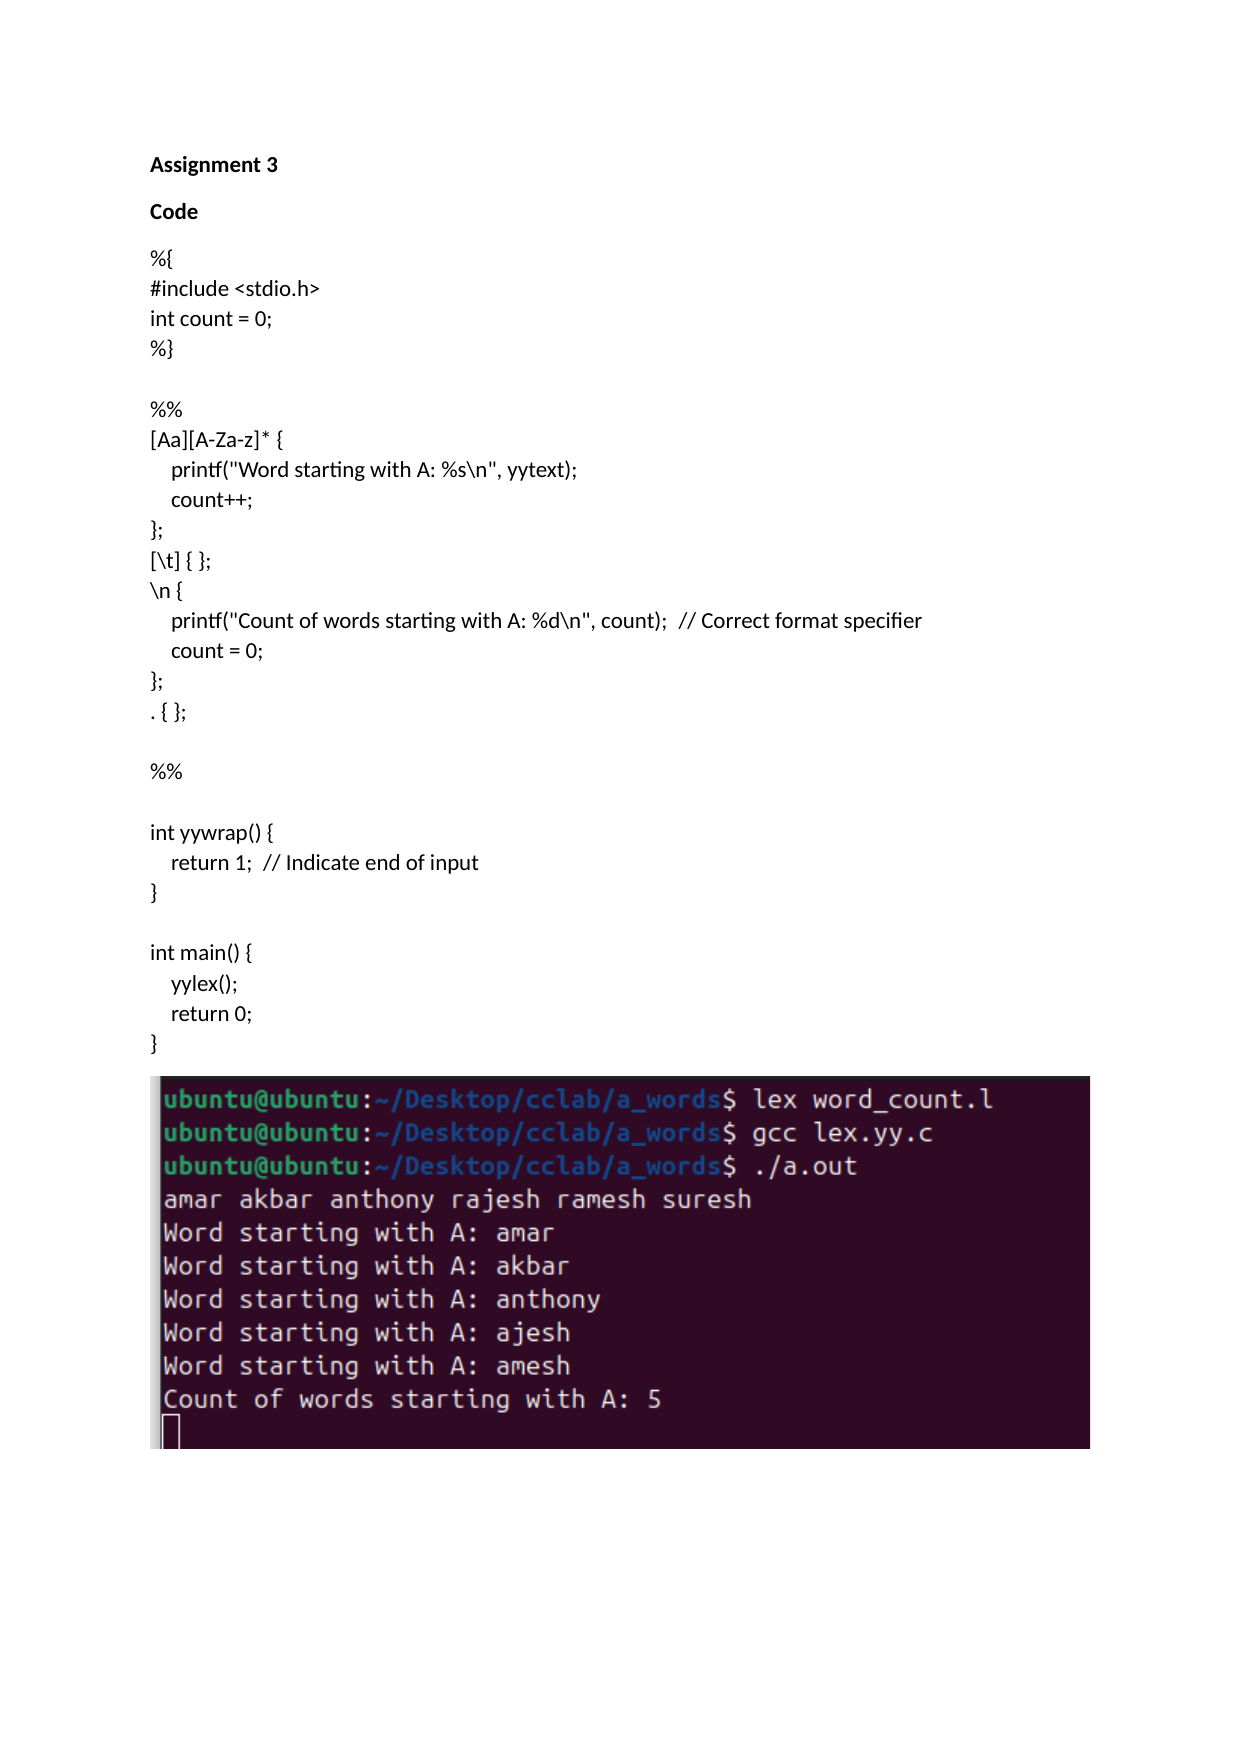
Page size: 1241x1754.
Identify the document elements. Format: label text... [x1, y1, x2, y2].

text Code [150, 197, 1090, 225]
text Assignment 3 [150, 150, 1090, 178]
text %{ #include <stdio.h> int count = 0; %} %% [Aa][A-Za-z]* { printf("Word starting with A: %s\n", yytext); count++; }; [\t] { }; \n { printf("Count of words starting with A: %d\n", count); // Correct format specifier count = 0; }; . { }; %% int yywrap() { return 1; // Indicate end of input } int main() { yylex(); return 0; } [150, 244, 1090, 1057]
picture [150, 1076, 1091, 1449]
